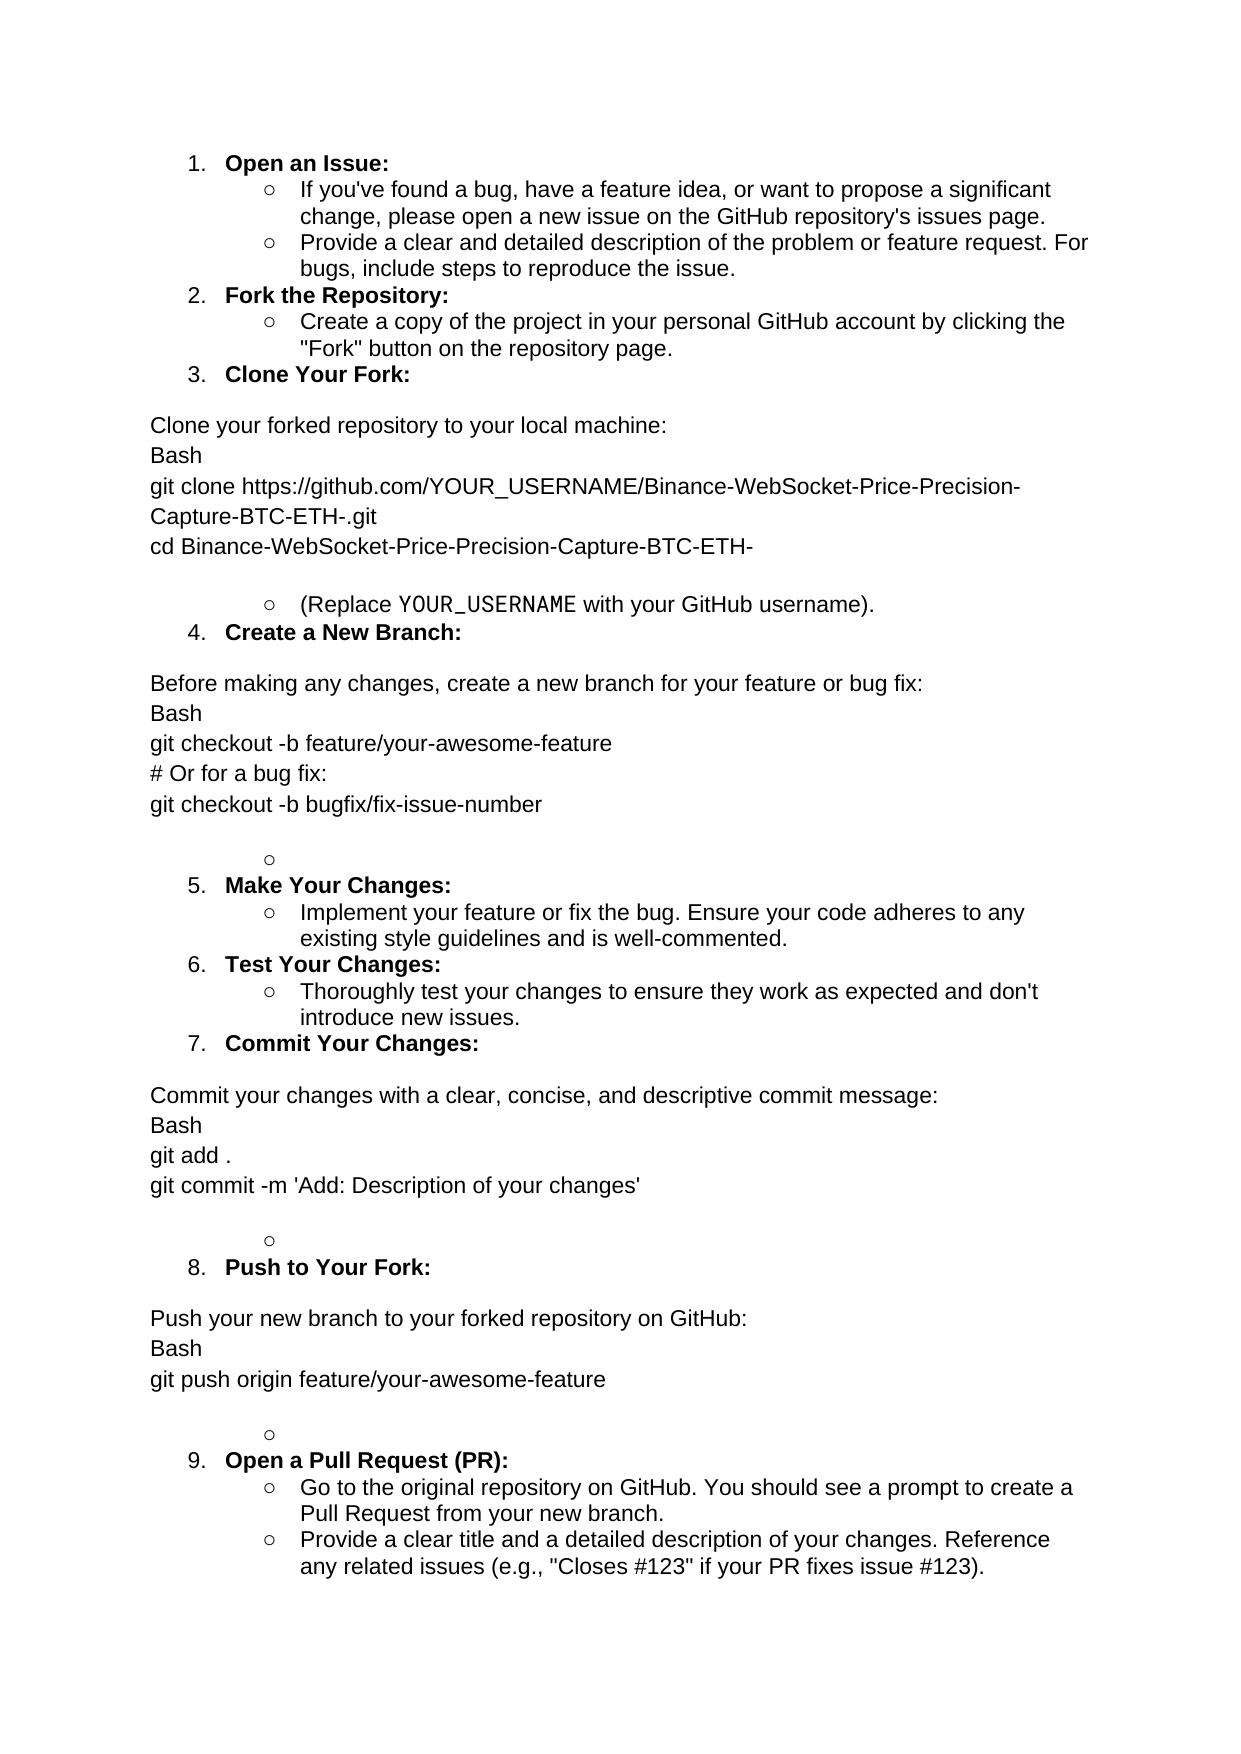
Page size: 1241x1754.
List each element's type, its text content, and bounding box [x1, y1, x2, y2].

list Create a New Branch: [187, 618, 1090, 645]
text Before making any changes, create a new branch for your feature or bug fix: Bash git checkout -b feature/your-awesome-feature [150, 670, 1090, 757]
list (Replace YOUR_USERNAME with your GitHub username). [262, 588, 1090, 618]
text Push your new branch to your forked repository on GitHub: Bash git push origin feature/your-awesome-feature [150, 1305, 1090, 1392]
list Provide a clear and detailed description of the problem or feature request. For bugs, include steps to reproduce the issue. [262, 229, 1090, 282]
text Clone your forked repository to your local machine: Bash git clone https://github.com/YOUR_USERNAME/Binance-WebSocket-Price-Precision-Capture-BTC-ETH-.git [150, 412, 1090, 529]
list Commit Your Changes: [187, 1030, 1090, 1057]
list If you've found a bug, have a feature idea, or want to propose a significant change, please open a new issue on the GitHub repository's issues page. [262, 176, 1090, 229]
list Fork the Repository: [187, 282, 1090, 308]
list Go to the original repository on GitHub. You should see a prompt to create a Pull Request from your new branch. [262, 1473, 1090, 1526]
list Thoroughly test your changes to ensure they work as expected and don't introduce new issues. [262, 978, 1090, 1030]
list Test Your Changes: [187, 951, 1090, 978]
text # Or for a bug fix: [150, 760, 1090, 787]
text Commit your changes with a clear, concise, and descriptive commit message: Bash git add . [150, 1082, 1090, 1168]
list Open a Pull Request (PR): [187, 1447, 1090, 1473]
list Make Your Changes: [187, 872, 1090, 898]
text git commit -m 'Add: Description of your changes' [150, 1172, 1090, 1199]
text git checkout -b bugfix/fix-issue-number [150, 791, 1090, 817]
list Push to Your Fork: [187, 1254, 1090, 1280]
text cd Binance-WebSocket-Price-Precision-Capture-BTC-ETH- [150, 533, 1090, 559]
list Clone Your Fork: [187, 361, 1090, 387]
list Create a copy of the project in your personal GitHub account by clicking the "Fork" button on the repository page. [262, 308, 1090, 361]
list Implement your feature or fix the bug. Ensure your code adheres to any existing style guidelines and is well-commented. [262, 898, 1090, 951]
list Open an Issue: [187, 150, 1090, 176]
list Provide a clear title and a detailed description of your changes. Reference any related issues (e.g., "Closes #123" if your PR fixes issue #123). [262, 1526, 1090, 1579]
